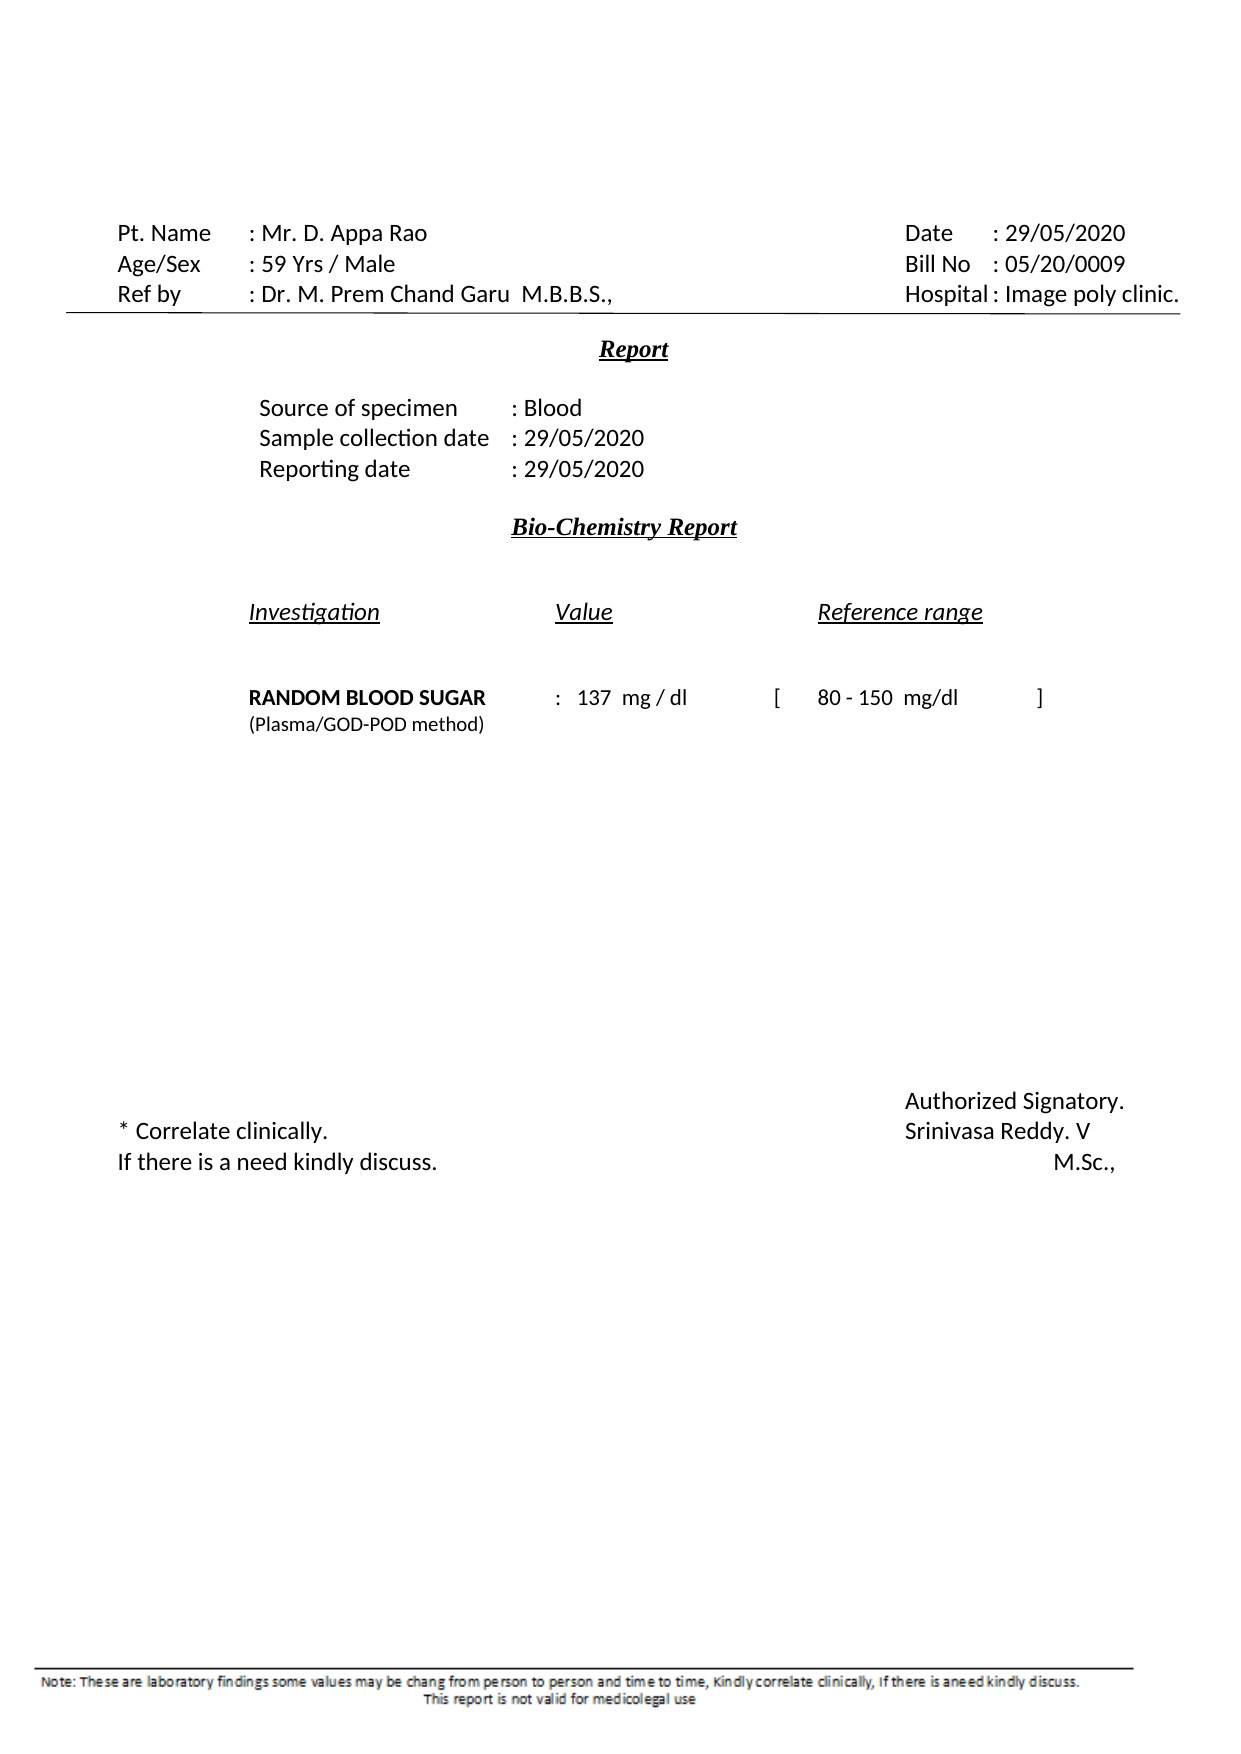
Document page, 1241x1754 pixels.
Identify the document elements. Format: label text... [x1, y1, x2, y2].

text Investigation Value Reference range [205, 596, 1210, 627]
text If there is a need kindly discuss. M.Sc., [74, 1146, 1210, 1177]
text Report [555, 334, 1210, 363]
text Reporting date : 29/05/2020 [259, 453, 1210, 483]
text * Correlate clinically. Srinivasa Reddy. V [74, 1116, 1210, 1146]
text Sample collection date : 29/05/2020 [259, 422, 1210, 453]
text Authorized Signatory. [905, 1085, 1210, 1116]
text Ref by : Dr. M. Prem Chand Garu M.B.B.S., Hospital : Image poly clinic. [74, 278, 1210, 309]
text RANDOM BLOOD SUGAR : 137 mg / dl [ 80 - 150 mg/dl ] [205, 683, 1210, 711]
text Age/Sex : 59 Yrs / Male Bill No : 05/20/0009 [74, 248, 1210, 278]
text Pt. Name : Mr. D. Appa Rao Date : 29/05/2020 [74, 217, 1210, 248]
text (Plasma/GOD-POD method) [205, 711, 1210, 736]
text Source of specimen : Blood [259, 392, 1210, 422]
picture [30, 1665, 1137, 1709]
text Bio-Chemistry Report [467, 512, 1210, 540]
